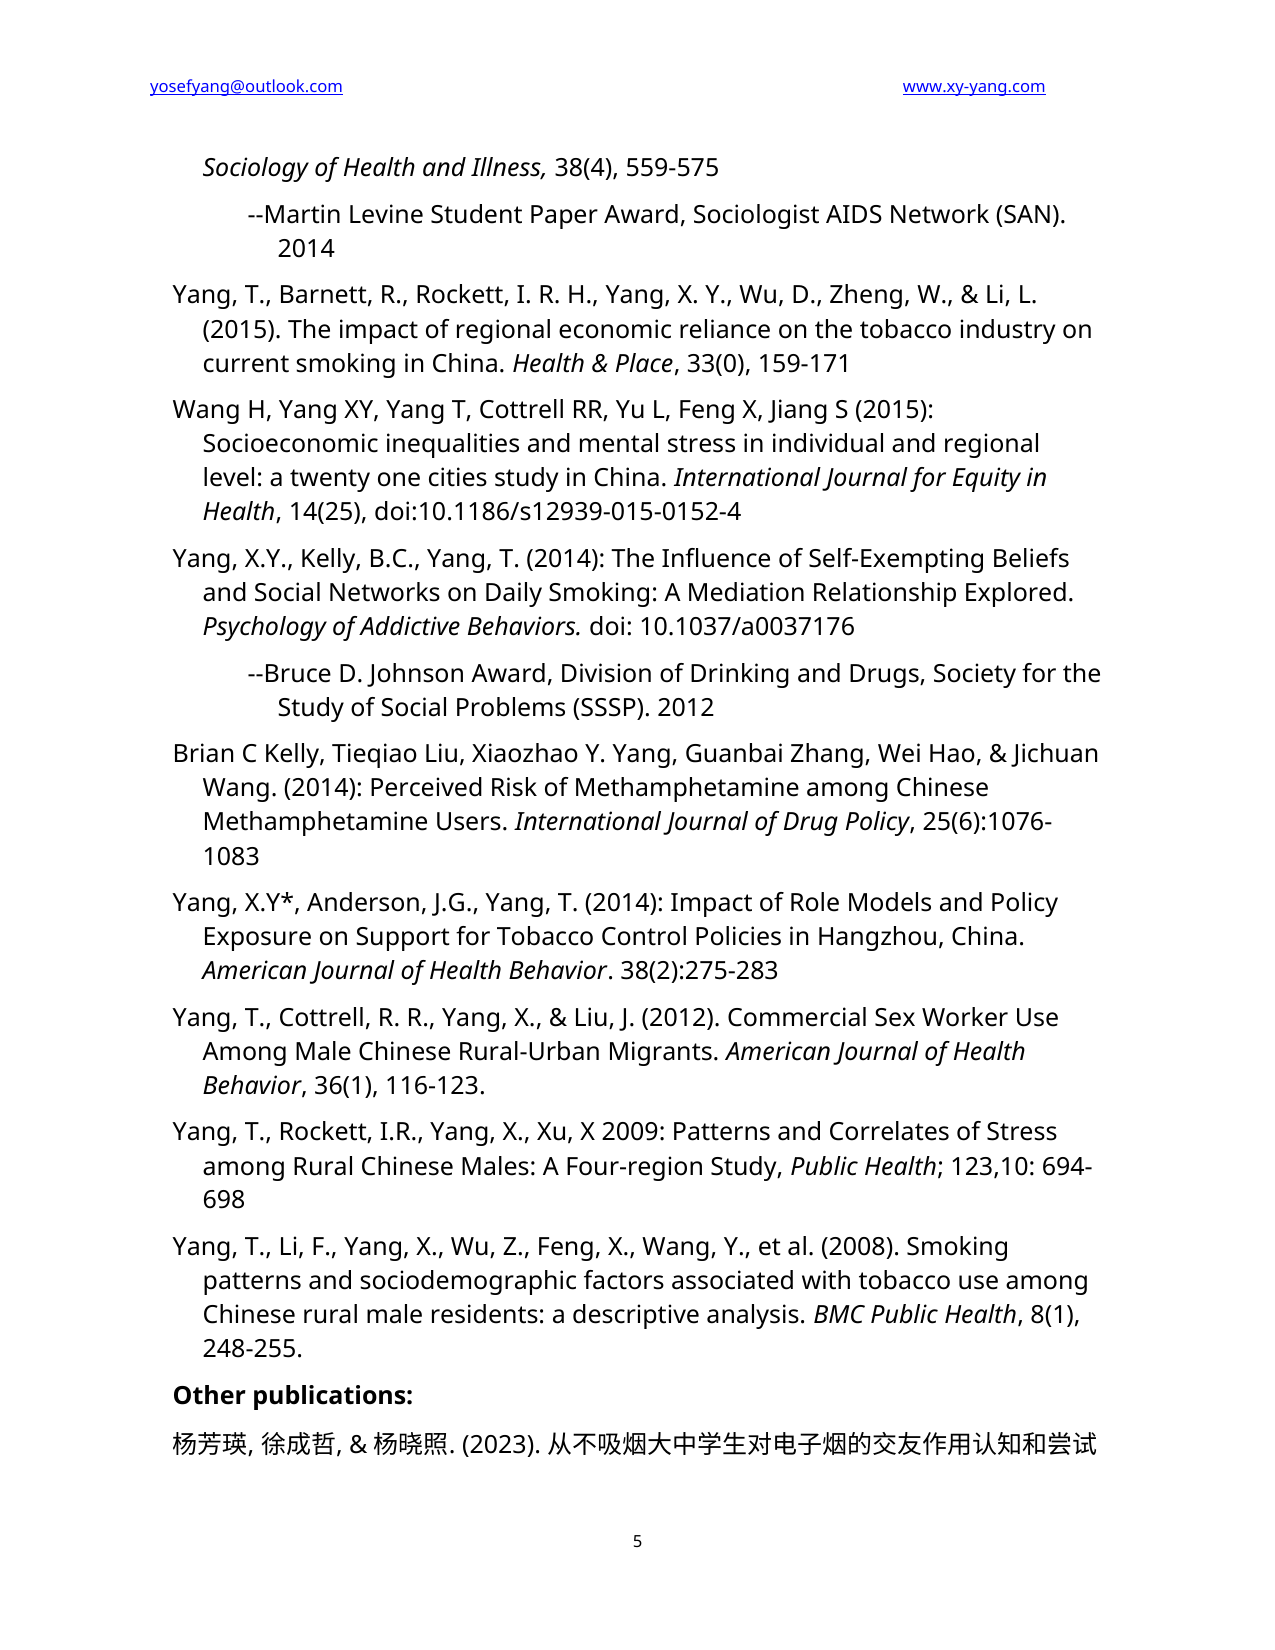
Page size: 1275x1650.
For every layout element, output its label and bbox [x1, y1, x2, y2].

table_cell [161, 150, 1116, 1460]
